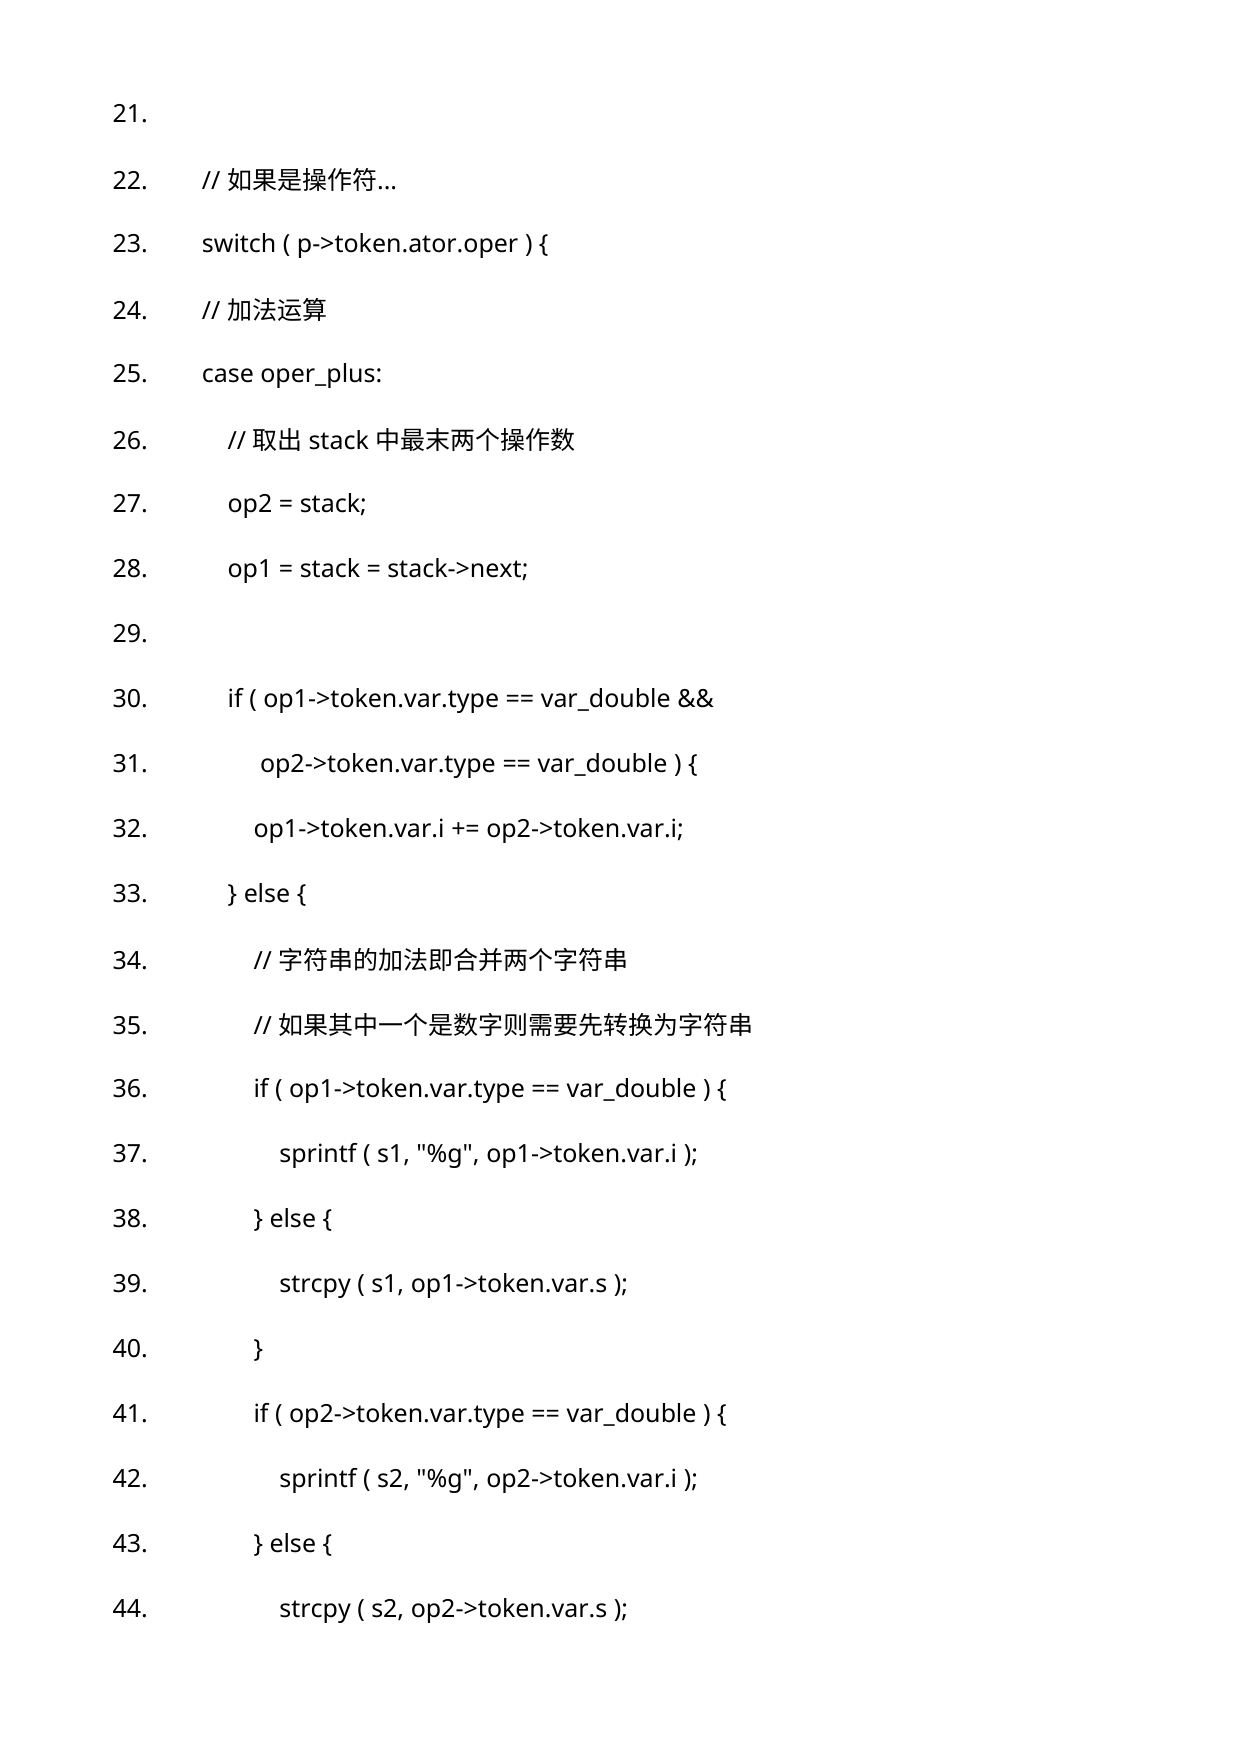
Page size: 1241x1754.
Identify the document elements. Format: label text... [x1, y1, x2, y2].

list strcpy ( s1, op1->token.var.s ); [112, 1251, 1165, 1316]
list op2->token.var.type == var_double ) { [112, 731, 1165, 796]
list // 如果其中一个是数字则需要先转换为字符串 [112, 991, 1165, 1056]
list op1 = stack = stack->next; [112, 536, 1165, 601]
list switch ( p->token.ator.oper ) { [112, 211, 1165, 276]
list } else { [112, 1511, 1165, 1576]
list } else { [112, 861, 1165, 926]
list if ( op1->token.var.type == var_double ) { [112, 1056, 1165, 1121]
list op2 = stack; [112, 471, 1165, 536]
list op1->token.var.i += op2->token.var.i; [112, 796, 1165, 861]
list if ( op2->token.var.type == var_double ) { [112, 1381, 1165, 1446]
list // 字符串的加法即合并两个字符串 [112, 926, 1165, 991]
list // 加法运算 [112, 276, 1165, 341]
list // 取出 stack 中最末两个操作数 [112, 406, 1165, 471]
list sprintf ( s2, "%g", op2->token.var.i ); [112, 1446, 1165, 1511]
list if ( op1->token.var.type == var_double && [112, 666, 1165, 731]
list } [112, 1316, 1165, 1381]
list sprintf ( s1, "%g", op1->token.var.i ); [112, 1121, 1165, 1186]
list strcpy ( s2, op2->token.var.s ); [112, 1576, 1165, 1641]
list case oper_plus: [112, 341, 1165, 406]
list } else { [112, 1186, 1165, 1251]
list // 如果是操作符... [112, 146, 1165, 211]
